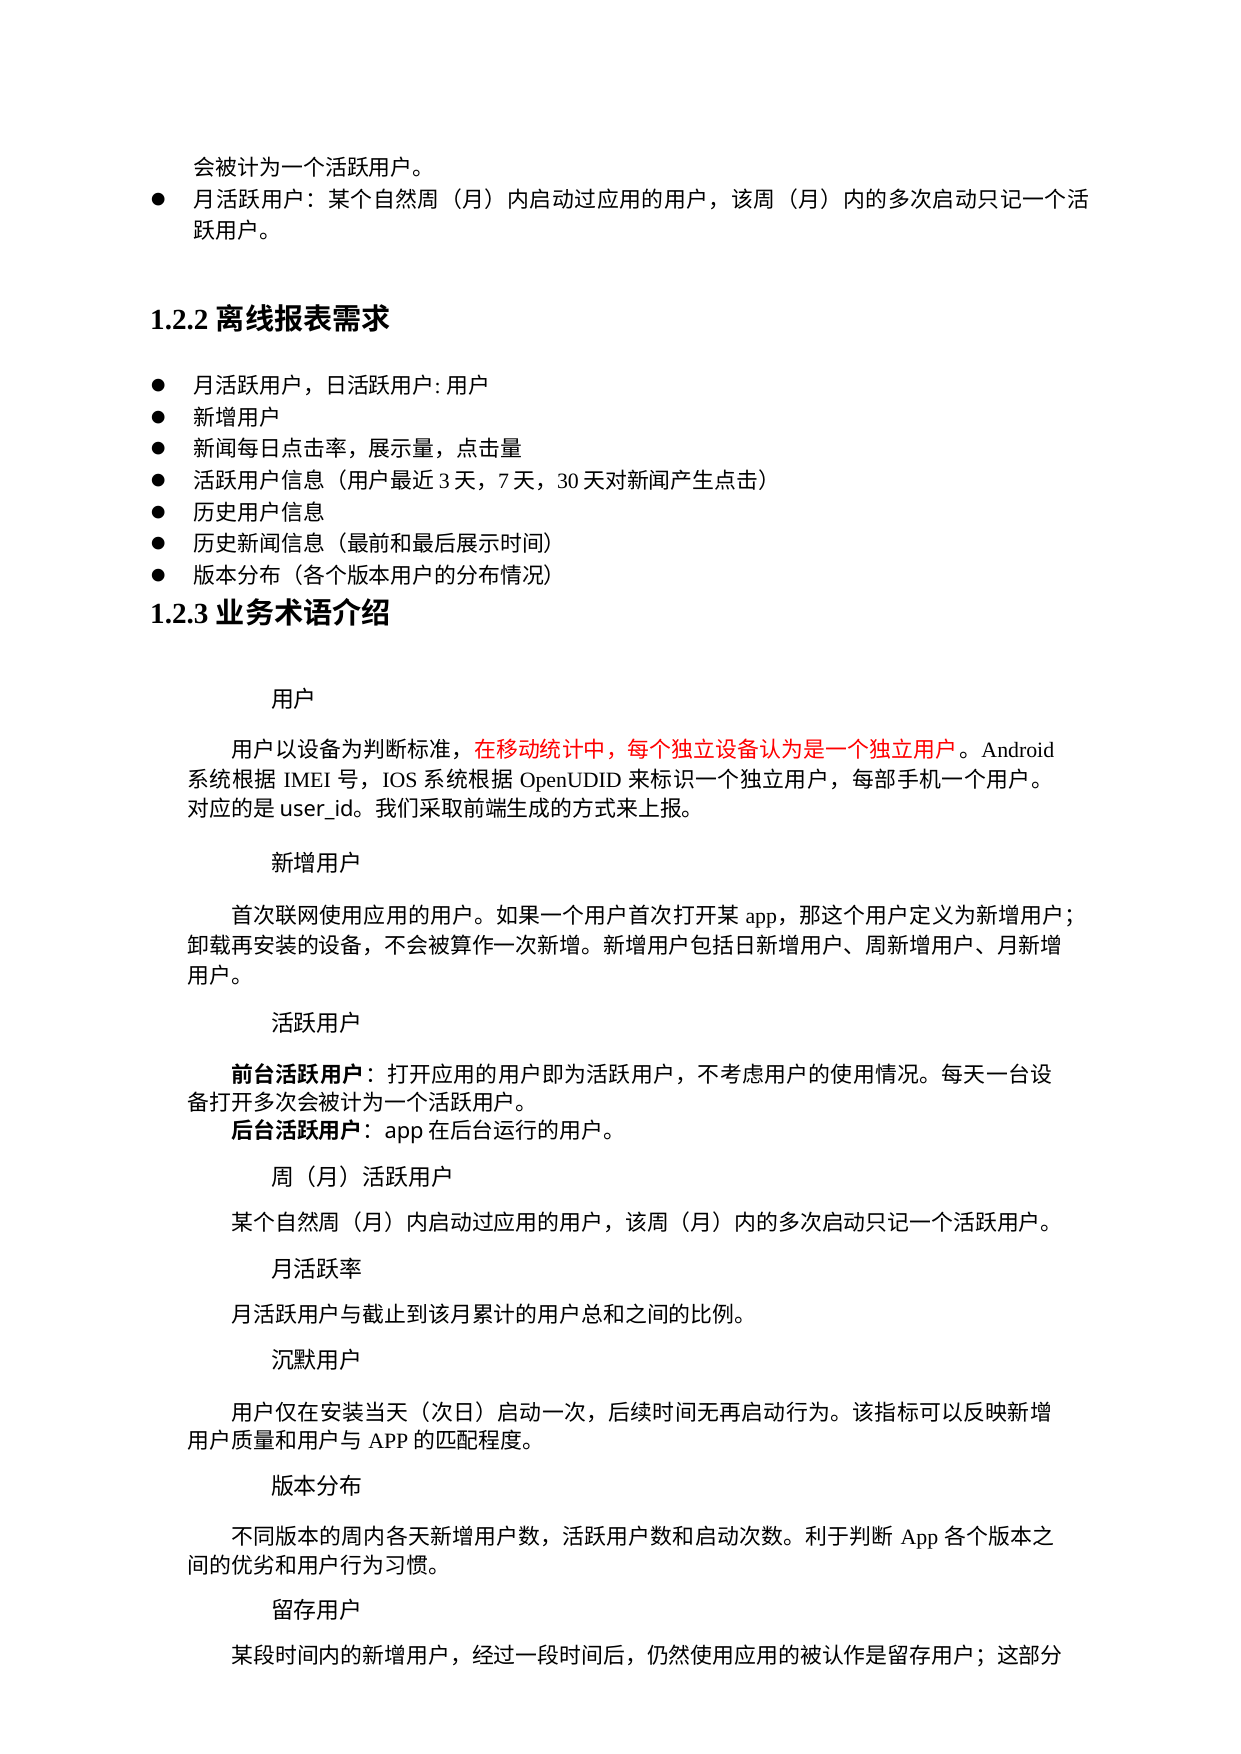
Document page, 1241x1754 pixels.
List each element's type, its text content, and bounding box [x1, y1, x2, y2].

list 历史用户信息 [150, 495, 1090, 526]
text 不同版本的周内各天新增用户数，活跃用户数和启动次数。利于判断 App 各个版本之间的优劣和用户行为习惯。 [187, 1522, 1054, 1579]
list 新增用户 [150, 400, 1090, 431]
list 版本分布 [233, 1472, 1090, 1500]
text 用户以设备为判断标准，在移动统计中，每个独立设备认为是一个独立用户。Android系统根据 IMEI 号，IOS 系统根据 OpenUDID 来标识一个独立用户，每部手机一个用户。对应的是user_id。我们采取前端生成的方式来上报。 [187, 734, 1054, 822]
list 月活跃率 [233, 1255, 1090, 1283]
text 月活跃用户与截止到该月累计的用户总和之间的比例。 [231, 1302, 1090, 1327]
text 某个自然周（月）内启动过应用的用户，该周（月）内的多次启动只记一个活跃用户。 [231, 1210, 1090, 1235]
text 用户仅在安装当天（次日）启动一次，后续时间无再启动行为。该指标可以反映新增用户质量和用户与 APP 的匹配程度。 [187, 1397, 1054, 1455]
list 留存用户 [233, 1596, 1090, 1624]
list 历史新闻信息（最前和最后展示时间） [150, 526, 1090, 558]
list 周（月）活跃用户 [233, 1163, 1090, 1191]
list 活跃用户 [233, 1009, 1090, 1037]
text 某段时间内的新增用户，经过一段时间后，仍然使用应用的被认作是留存用户；这部分 [231, 1643, 1090, 1668]
list 月活跃用户：某个自然周（月）内启动过应用的用户，该周（月）内的多次启动只记一个活跃用户。 [150, 182, 1090, 245]
subtitle 1.2.2 离线报表需求 [150, 295, 1090, 338]
list 版本分布（各个版本用户的分布情况） [150, 558, 1090, 590]
text 首次联网使用应用的用户。如果一个用户首次打开某 app，那这个用户定义为新增用户；卸载再安装的设备，不会被算作一次新增。新增用户包括日新增用户、周新增用户、月新增用户。 [187, 899, 1064, 990]
list 活跃用户信息（用户最近3天，7天，30天对新闻产生点击） [150, 463, 1090, 495]
list 沉默用户 [233, 1346, 1090, 1374]
subtitle 1.2.3 业务术语介绍 [150, 590, 1090, 632]
text 后台活跃用户：app在后台运行的用户。 [187, 1116, 1054, 1144]
list 活跃用户：打开应用的用户即为活跃用户，不考虑用户的使用情况。每天一台设备打开多次会被计为一个活跃用户。 [150, 150, 1090, 182]
list 用户 [233, 685, 1090, 713]
list 月活跃用户，日活跃用户: 用户 [150, 368, 1090, 400]
text 前台活跃用户：打开应用的用户即为活跃用户，不考虑用户的使用情况。每天一台设备打开多次会被计为一个活跃用户。 [187, 1060, 1054, 1116]
list 新增用户 [233, 849, 1090, 877]
list 新闻每日点击率，展示量，点击量 [150, 431, 1090, 463]
